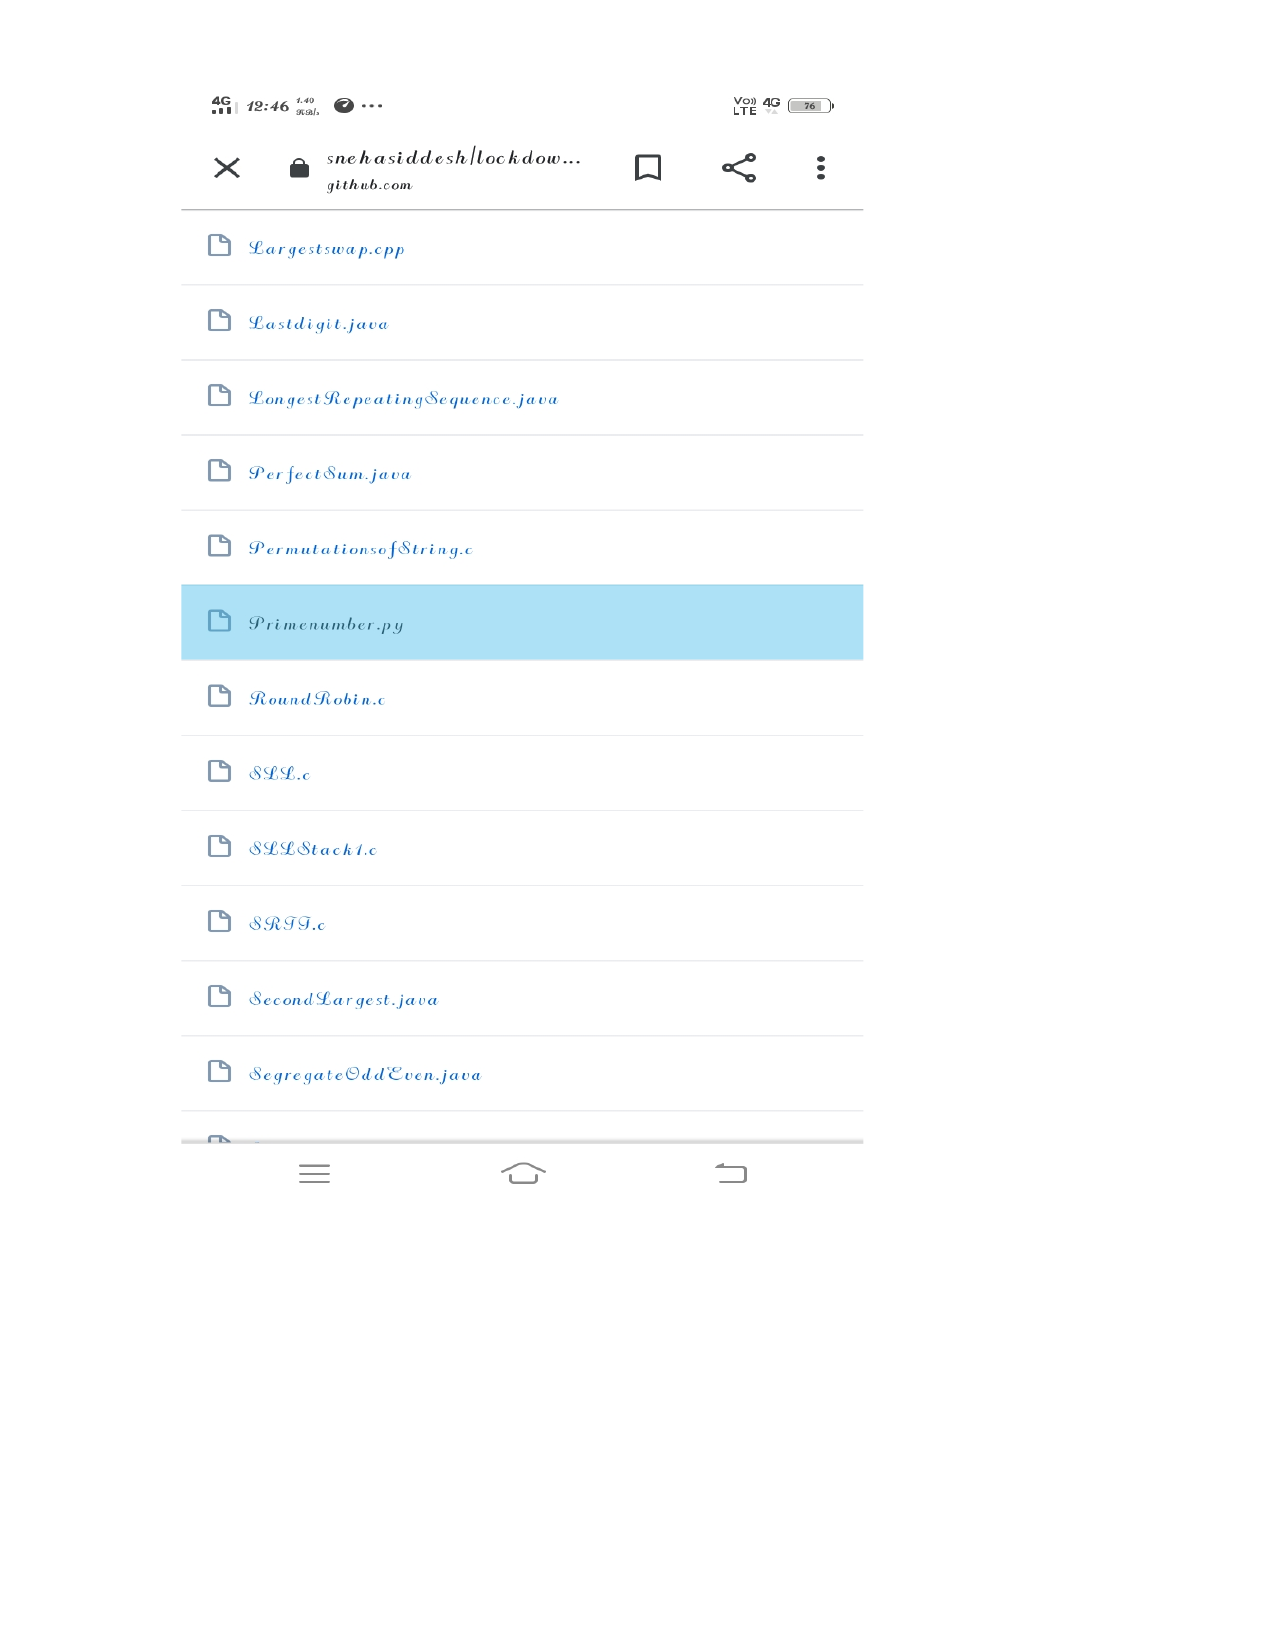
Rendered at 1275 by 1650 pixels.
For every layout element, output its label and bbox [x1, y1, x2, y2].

picture [181, 85, 864, 1204]
